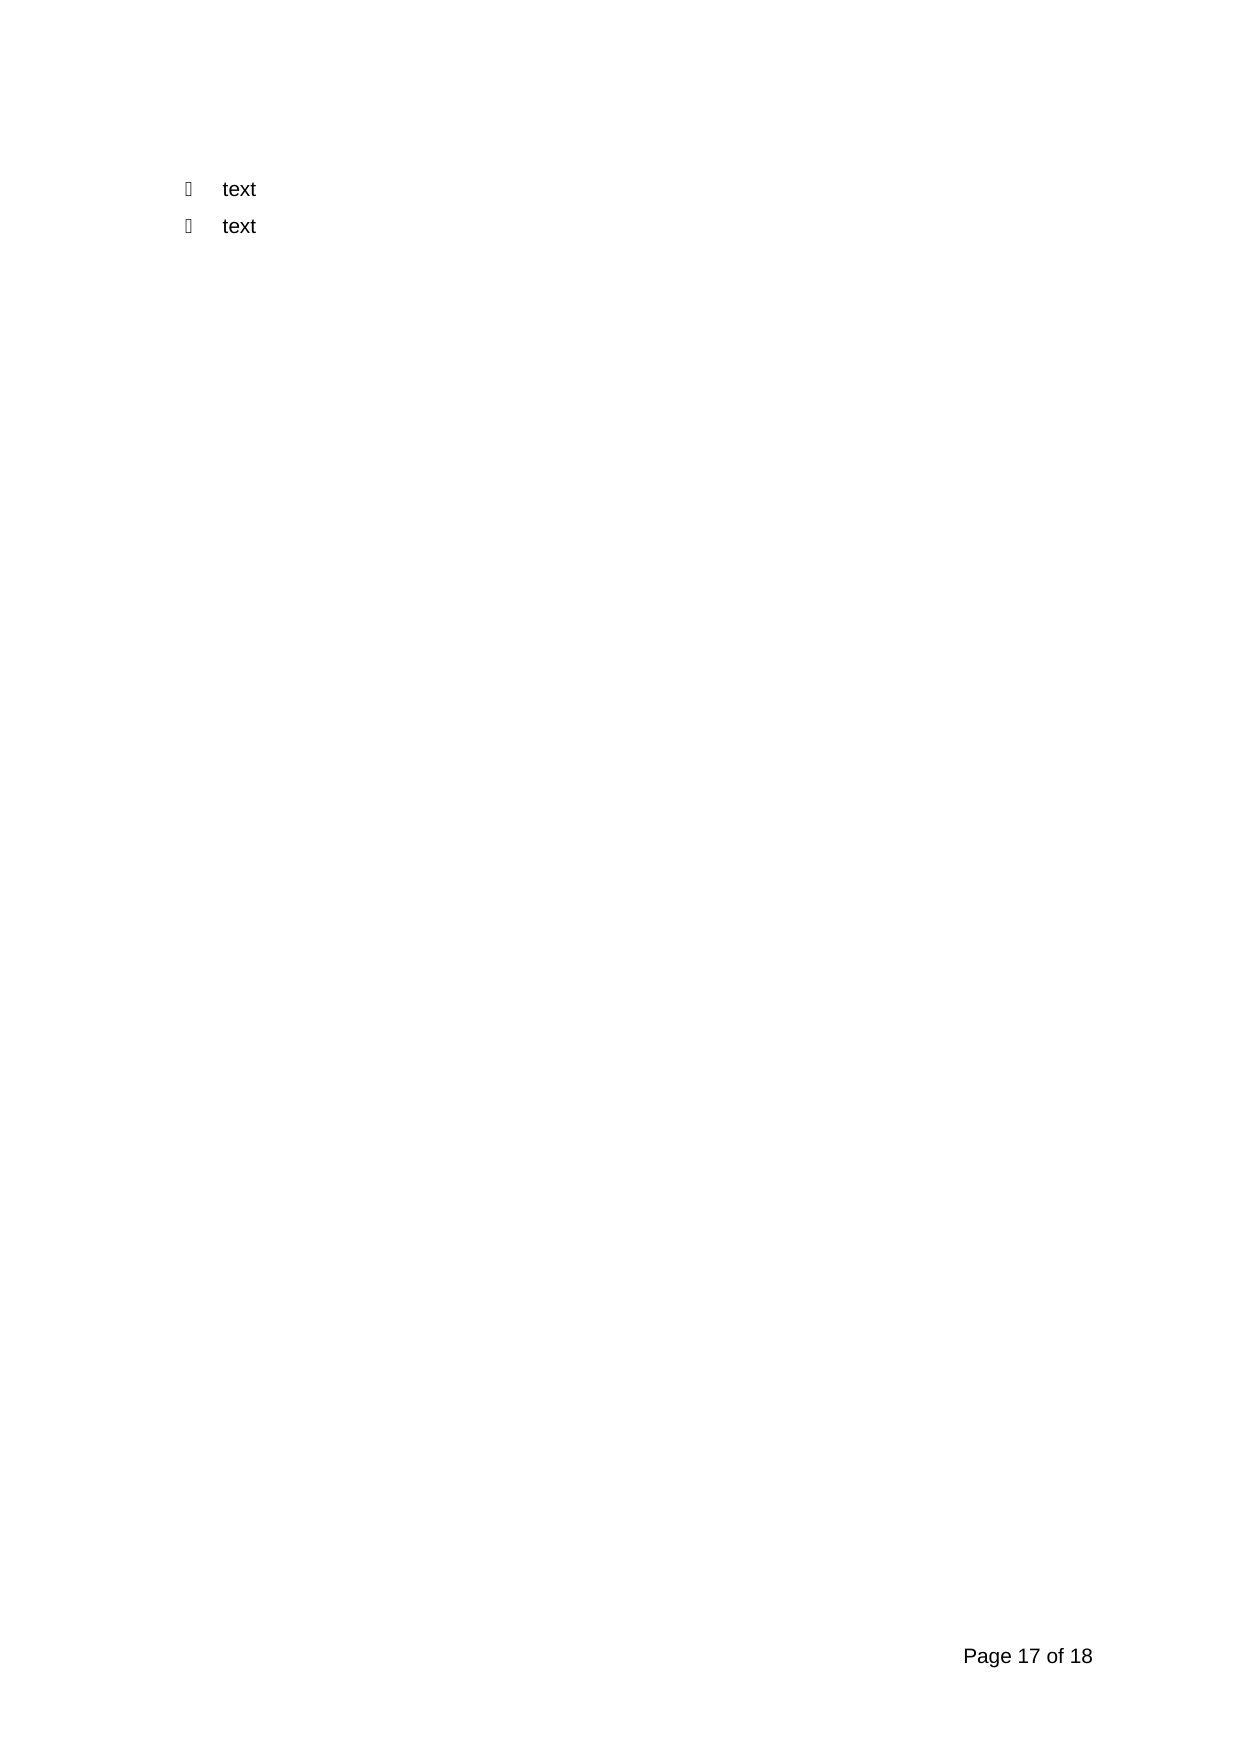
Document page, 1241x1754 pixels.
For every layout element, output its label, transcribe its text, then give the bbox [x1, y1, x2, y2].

list text [185, 177, 1093, 201]
list text [185, 214, 1093, 238]
